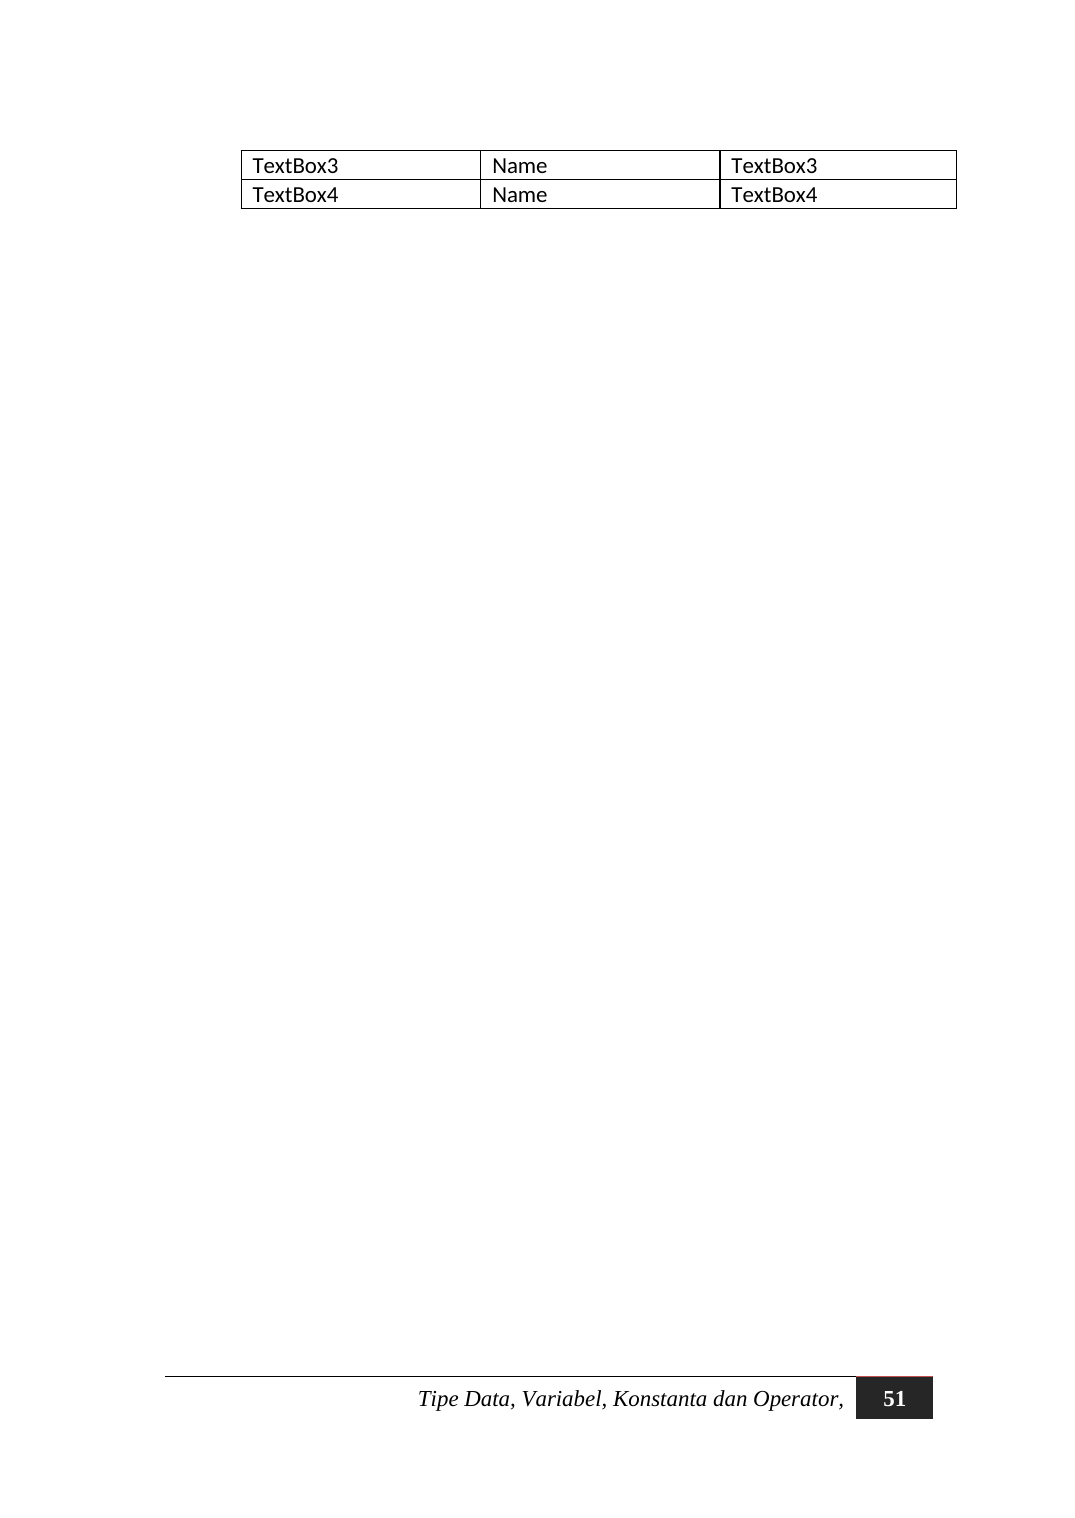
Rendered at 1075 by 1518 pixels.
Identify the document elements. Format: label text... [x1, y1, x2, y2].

table_cell TextBox3 [721, 151, 956, 179]
table_cell Name [481, 180, 719, 208]
table_cell Name [481, 151, 719, 179]
table_cell TextBox4 [242, 180, 480, 208]
table_cell TextBox4 [721, 180, 956, 208]
table_cell TextBox3 [242, 151, 480, 179]
